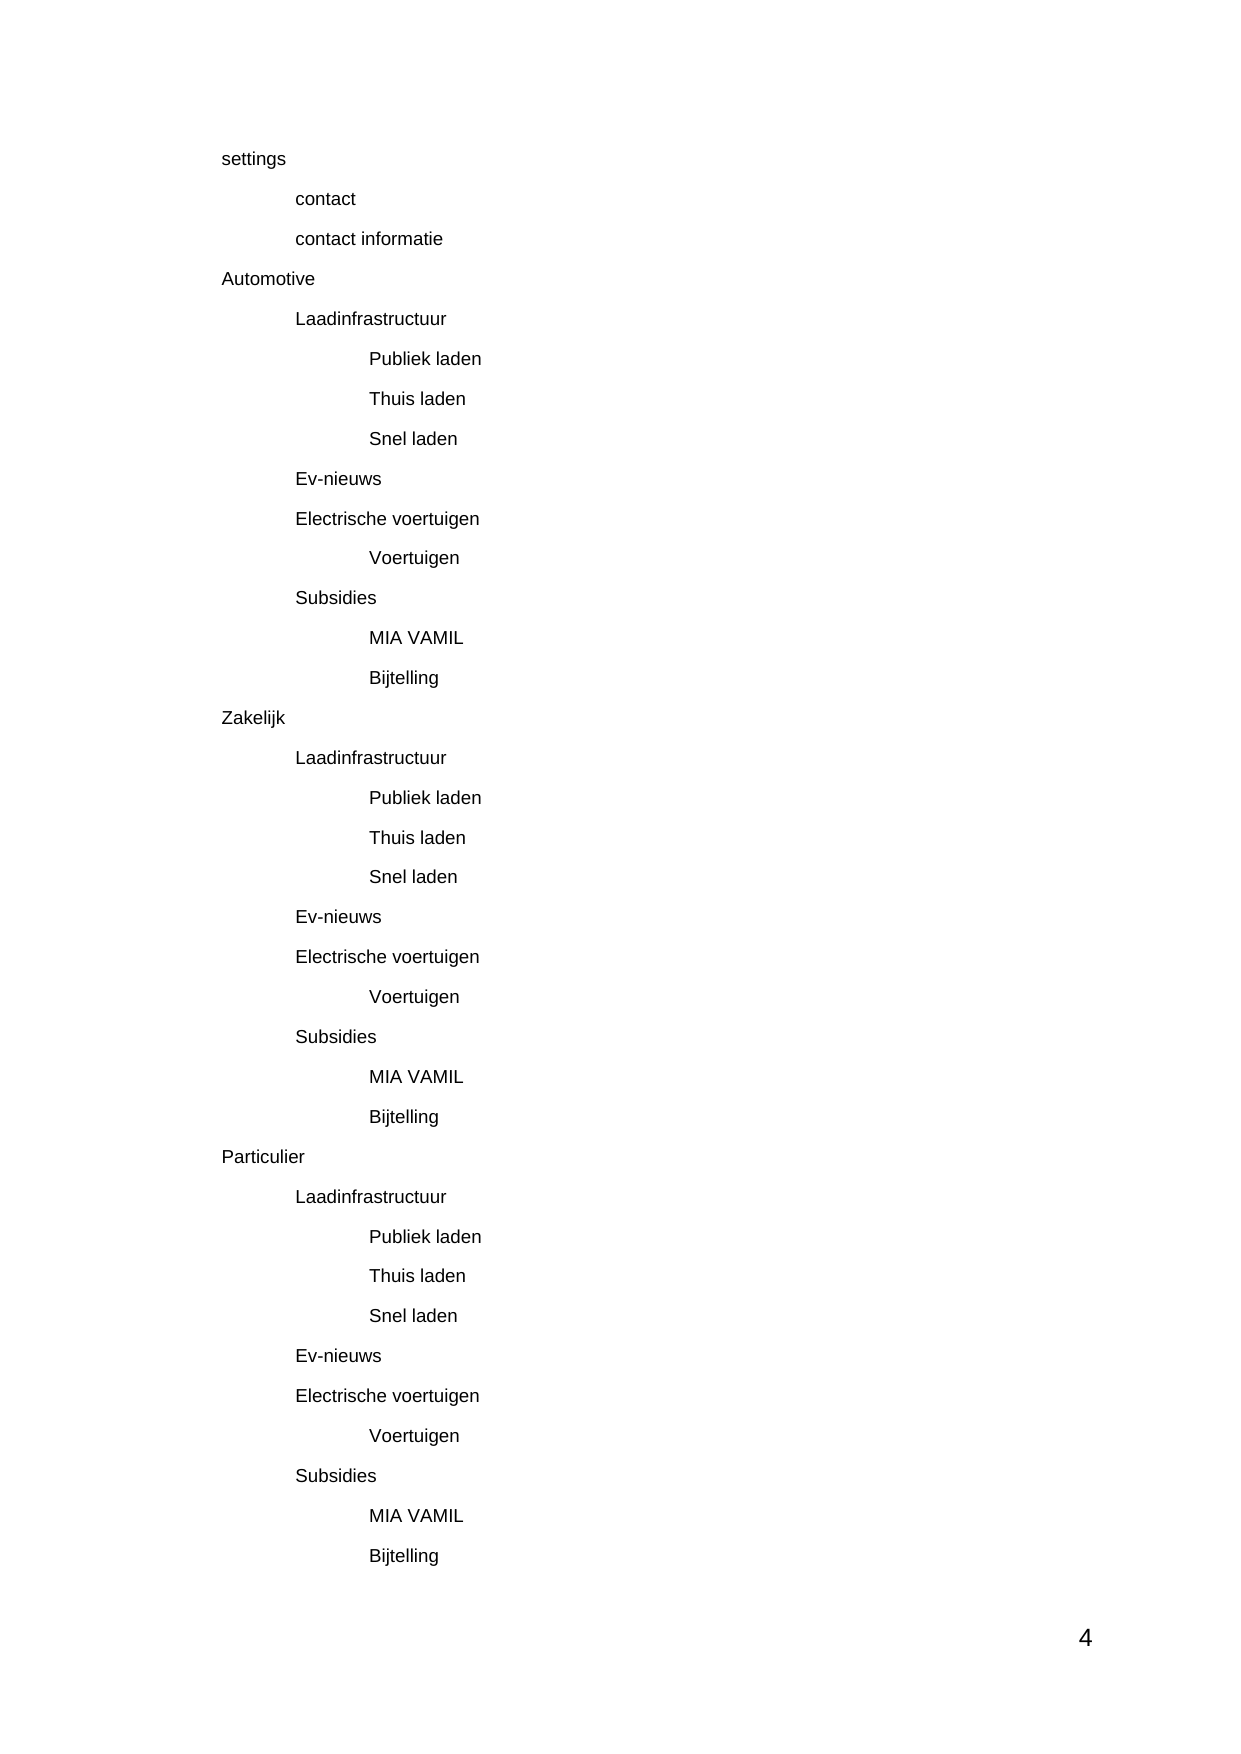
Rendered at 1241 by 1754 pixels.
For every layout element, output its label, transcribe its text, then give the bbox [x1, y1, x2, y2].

text Publiek laden [148, 348, 1093, 369]
text Electrische voertuigen [148, 1385, 1093, 1407]
text Snel laden [148, 866, 1093, 888]
text Subsidies [148, 587, 1093, 609]
text Snel laden [148, 427, 1093, 449]
text Particulier [148, 1146, 1093, 1167]
text Electrische voertuigen [148, 507, 1093, 529]
text Zakelijk [148, 707, 1093, 728]
text Laadinfrastructuur [148, 308, 1093, 329]
text Ev-nieuws [148, 906, 1093, 928]
text Thuis laden [148, 826, 1093, 848]
text Snel laden [148, 1305, 1093, 1327]
text Bijtelling [148, 1106, 1093, 1127]
text Publiek laden [148, 787, 1093, 808]
text MIA VAMIL [148, 1505, 1093, 1526]
text Voertuigen [148, 1425, 1093, 1446]
text Subsidies [148, 1465, 1093, 1486]
text MIA VAMIL [148, 627, 1093, 648]
text contact informatie [148, 228, 1093, 249]
text Subsidies [148, 1026, 1093, 1047]
text Laadinfrastructuur [148, 747, 1093, 768]
text Laadinfrastructuur [148, 1186, 1093, 1207]
text Automotive [148, 268, 1093, 289]
text Publiek laden [148, 1225, 1093, 1247]
text Ev-nieuws [148, 1345, 1093, 1367]
text MIA VAMIL [148, 1066, 1093, 1087]
text Voertuigen [148, 547, 1093, 569]
text Voertuigen [148, 986, 1093, 1008]
text Thuis laden [148, 1265, 1093, 1287]
text Bijtelling [148, 1544, 1093, 1566]
text Electrische voertuigen [148, 946, 1093, 968]
text Thuis laden [148, 388, 1093, 409]
text settings [148, 148, 1093, 169]
text Bijtelling [148, 667, 1093, 688]
text contact [148, 188, 1093, 210]
text Ev-nieuws [148, 467, 1093, 489]
